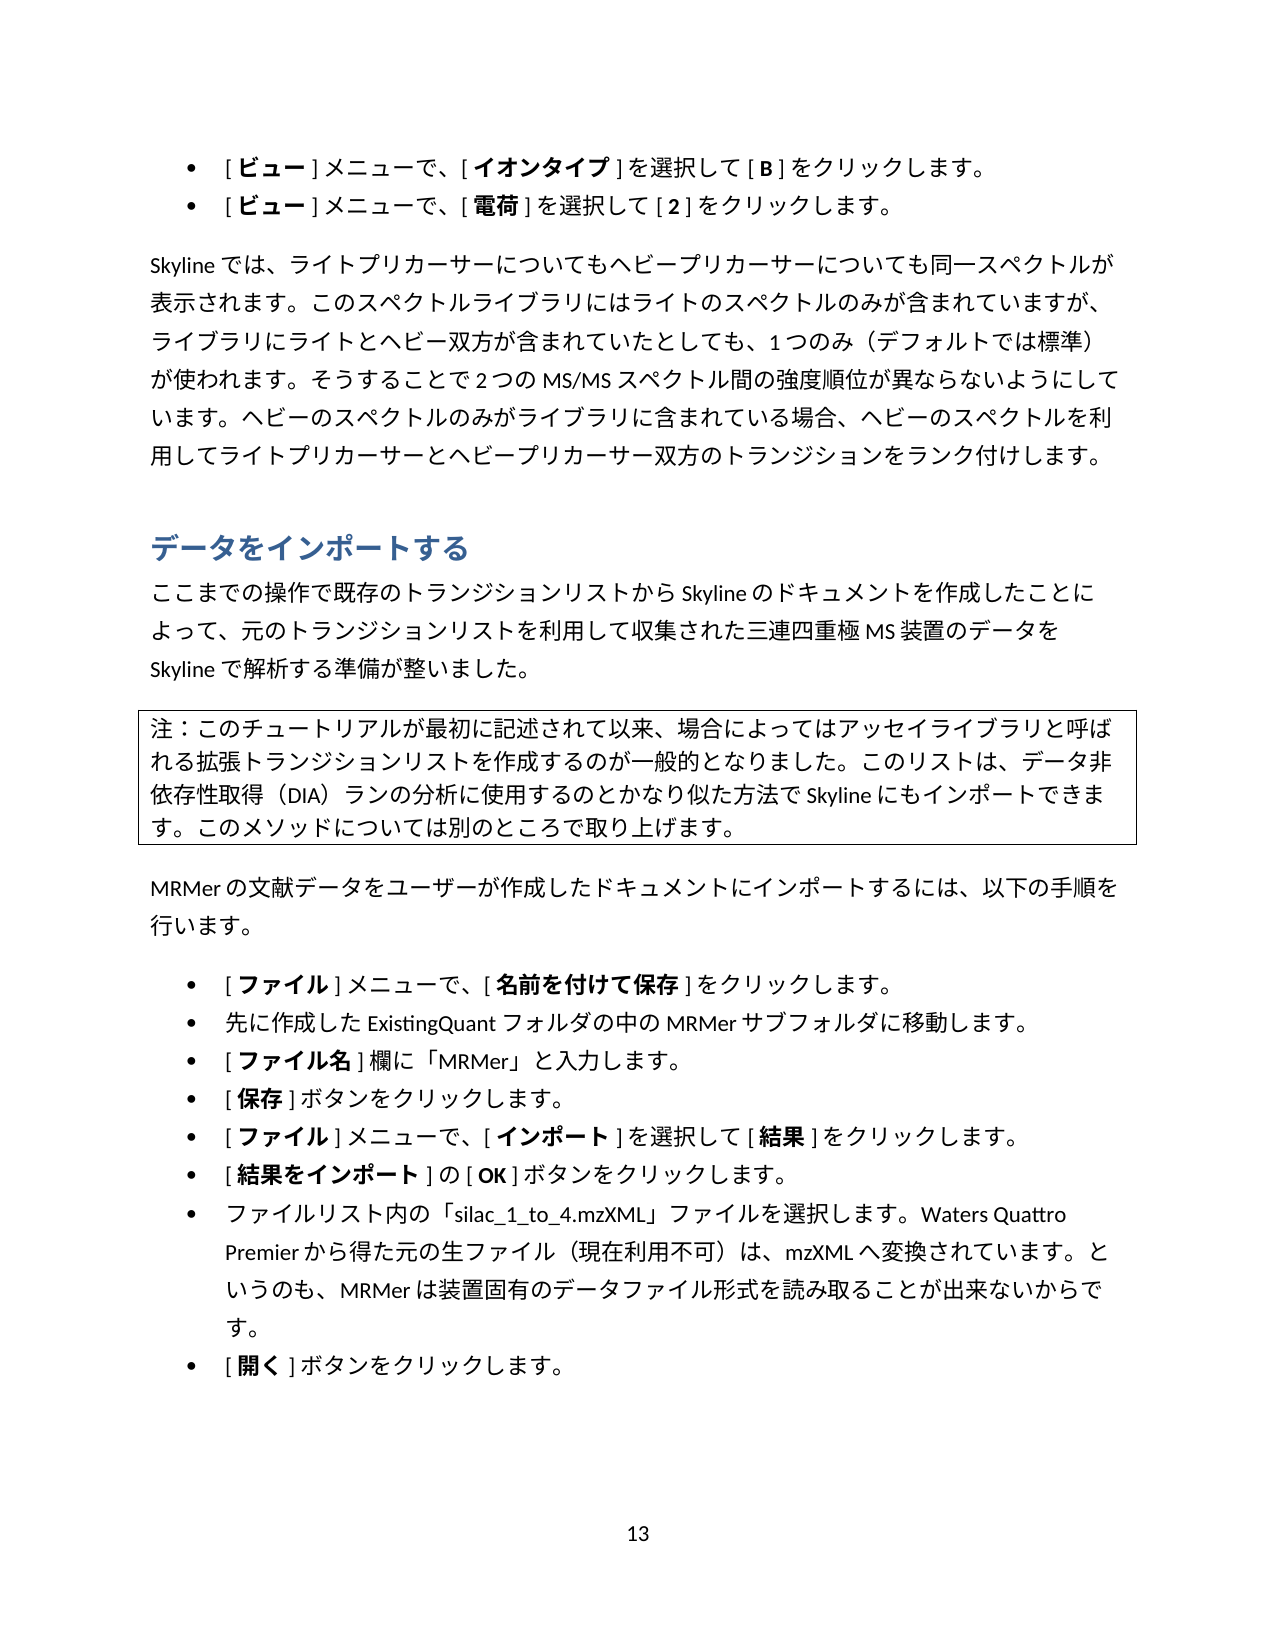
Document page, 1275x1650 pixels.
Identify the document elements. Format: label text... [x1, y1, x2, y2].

subtitle データをインポートする [150, 526, 1125, 568]
list [ 結果をインポート ] の [ OK ] ボタンをクリックします。 [187, 1157, 1125, 1191]
list [ 保存 ] ボタンをクリックします。 [187, 1081, 1125, 1114]
text MRMerの文献データをユーザーが作成したドキュメントにインポートするには、以下の手順を行います。 [150, 869, 1125, 941]
list [ 開く ] ボタンをクリックします。 [187, 1348, 1125, 1381]
list [ ファイル ] メニューで、[ インポート ] を選択して [ 結果 ] をクリックします。 [187, 1119, 1125, 1152]
list [ ビュー ] メニューで、[ イオンタイプ ] を選択して [ B ] をクリックします。 [187, 150, 1125, 183]
text ここまでの操作で既存のトランジションリストからSkylineのドキュメントを作成したことによって、元のトランジションリストを利用して収集された三連四重極MS装置のデータをSkylineで解析する準備が整いました。 [150, 574, 1125, 684]
list [ ファイル名 ] 欄に「MRMer」と入力します。 [187, 1043, 1125, 1076]
text Skylineでは、ライトプリカーサーについてもヘビープリカーサーについても同一スペクトルが表示されます。このスペクトルライブラリにはライトのスペクトルのみが含まれていますが、ライブラリにライトとヘビー双方が含まれていたとしても、1つのみ（デフォルトでは標準）が使われます。そうすることで2つのMS/MSスペクトル間の強度順位が異ならないようにしています。ヘビーのスペクトルのみがライブラリに含まれている場合、ヘビーのスペクトルを利用してライトプリカーサーとヘビープリカーサー双方のトランジションをランク付けします。 [150, 247, 1125, 471]
list 先に作成したExistingQuantフォルダの中のMRMerサブフォルダに移動します。 [187, 1005, 1125, 1038]
table_header 注：このチュートリアルが最初に記述されて以来、場合によってはアッセイライブラリと呼ばれる拡張トランジションリストを作成するのが一般的となりました。このリストは、データ非依存性取得（DIA）ランの分析に使用するのとかなり似た方法でSkylineにもインポートできます。このメソッドについては別のところで取り上げます。 [139, 711, 1136, 843]
list [ ビュー ] メニューで、[ 電荷 ] を選択して [ 2 ] をクリックします。 [187, 188, 1125, 221]
list [ ファイル ] メニューで、[ 名前を付けて保存 ] をクリックします。 [187, 967, 1125, 1000]
list ファイルリスト内の「silac_1_to_4.mzXML」ファイルを選択します。Waters Quattro Premierから得た元の生ファイル（現在利用不可）は、mzXMLへ変換されています。というのも、MRMerは装置固有のデータファイル形式を読み取ることが出来ないからです。 [187, 1195, 1125, 1343]
